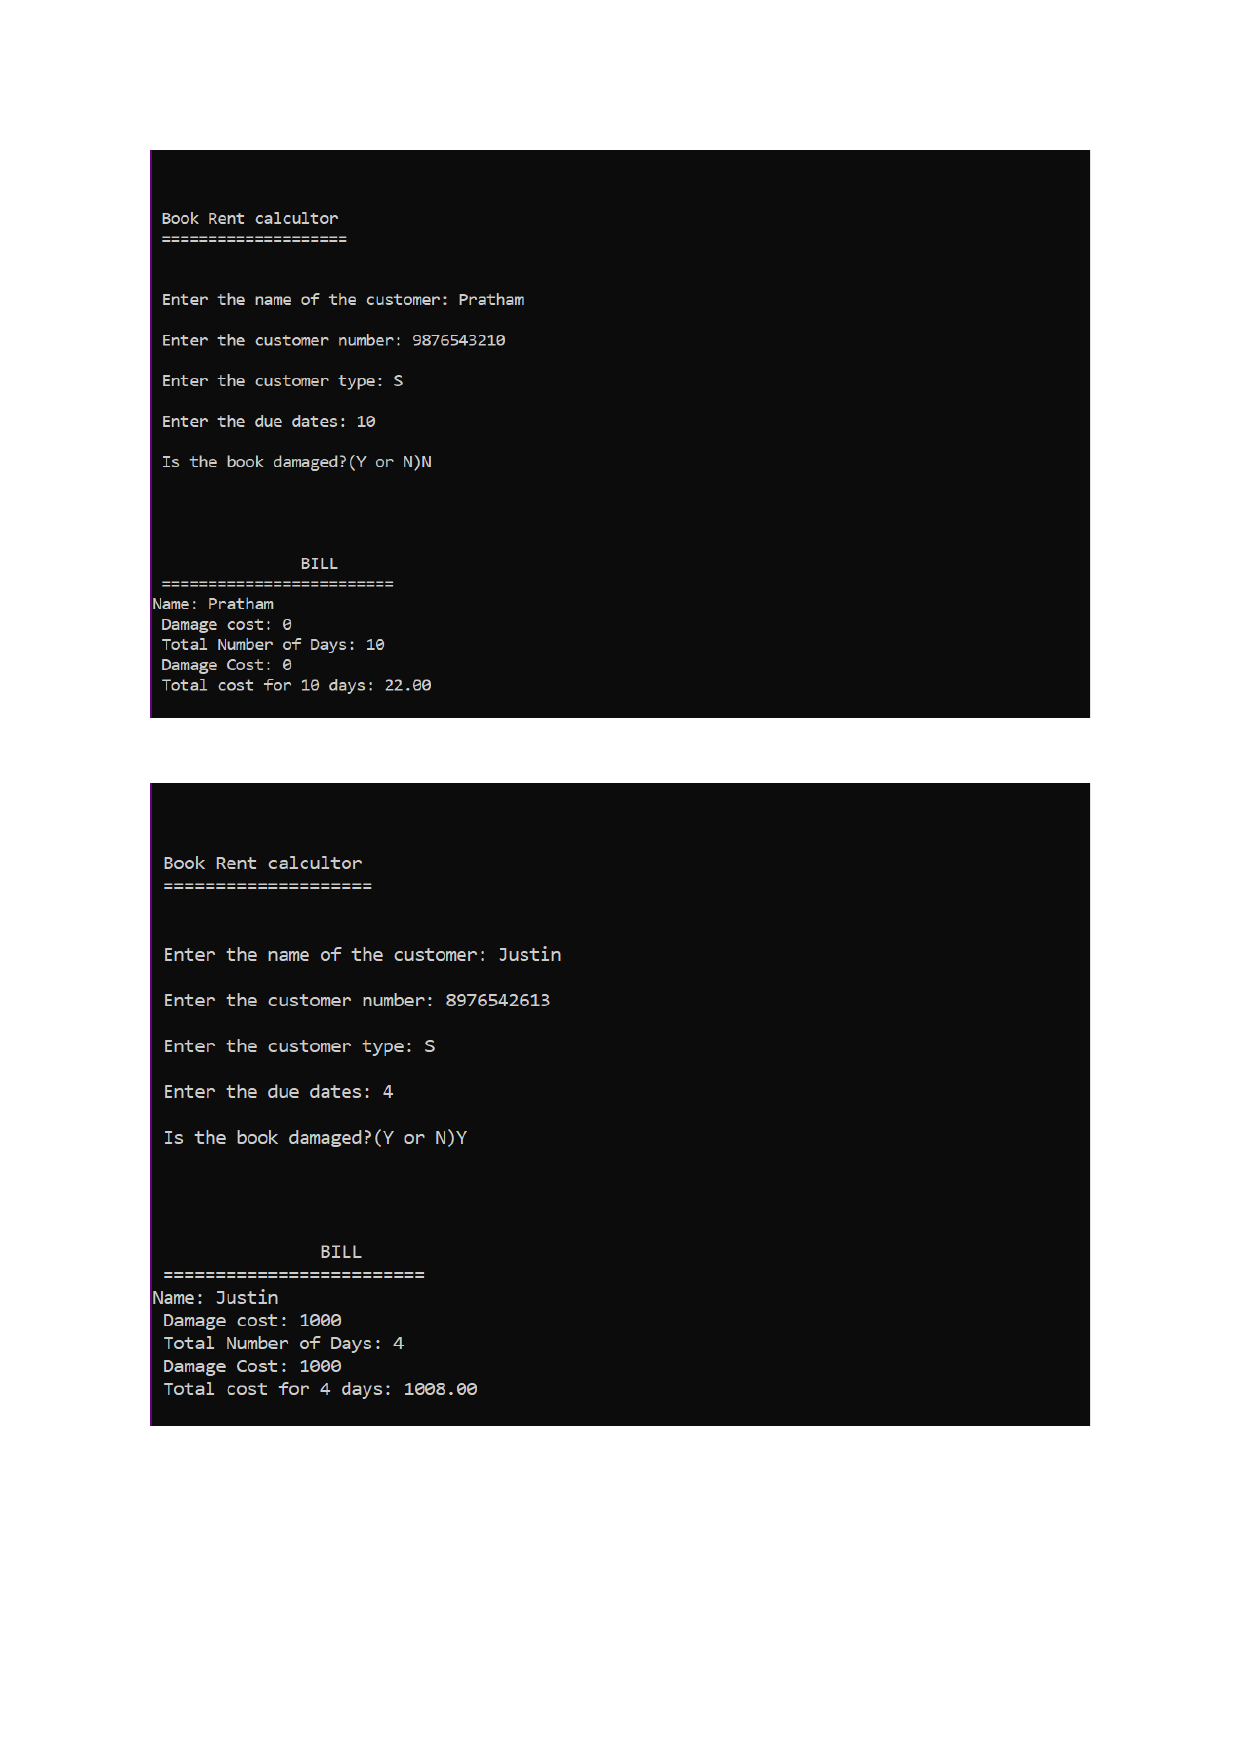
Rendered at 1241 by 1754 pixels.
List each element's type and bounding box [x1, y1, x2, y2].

picture [150, 783, 1091, 1426]
picture [150, 150, 1091, 718]
